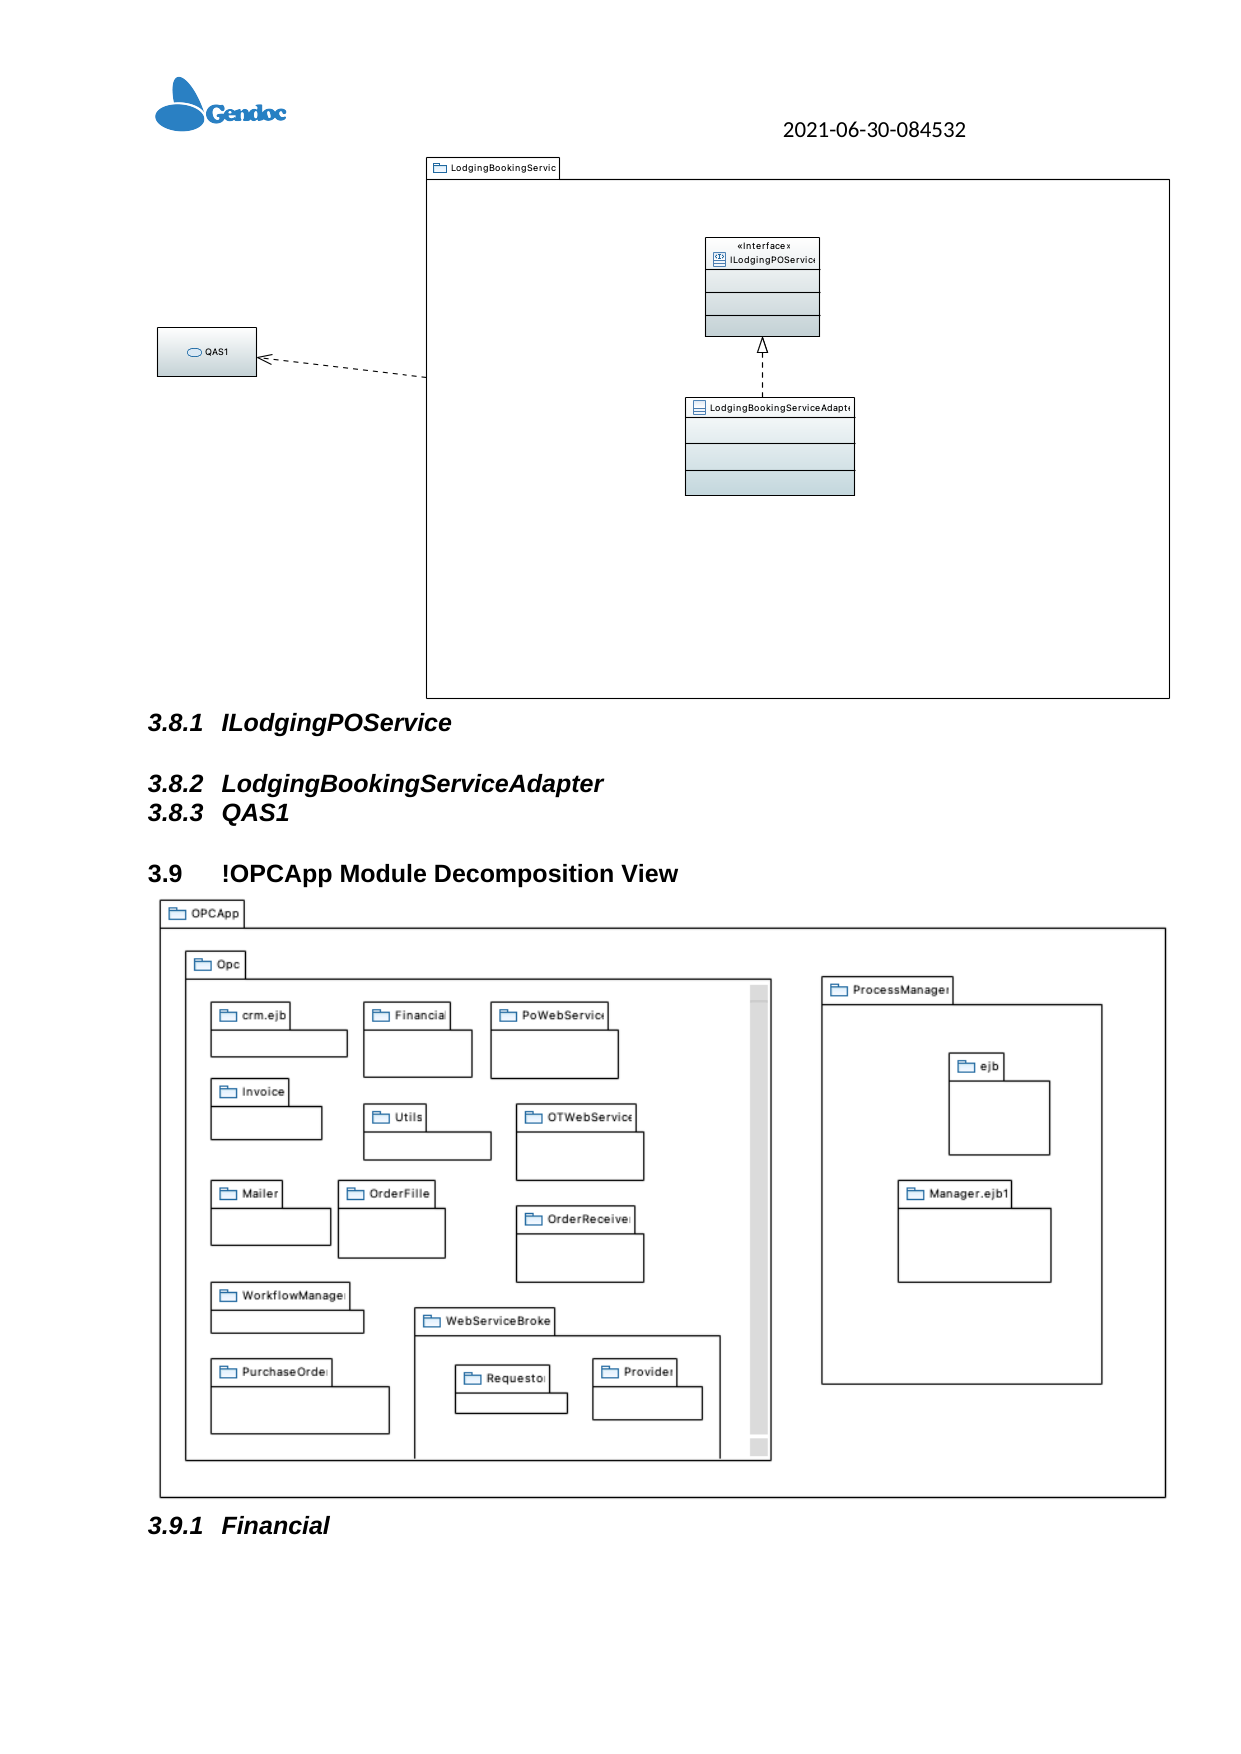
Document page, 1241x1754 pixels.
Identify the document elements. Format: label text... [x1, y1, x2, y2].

picture [147, 147, 1179, 708]
subtitle LodgingBookingServiceAdapter [148, 769, 1093, 798]
picture [147, 887, 1179, 1511]
subtitle ILodgingPOService [148, 708, 1093, 737]
subtitle Financial [148, 1511, 1093, 1539]
subtitle !OPCApp Module Decomposition View [148, 859, 1093, 887]
subtitle QAS1 [148, 798, 1093, 827]
picture [147, 73, 294, 138]
